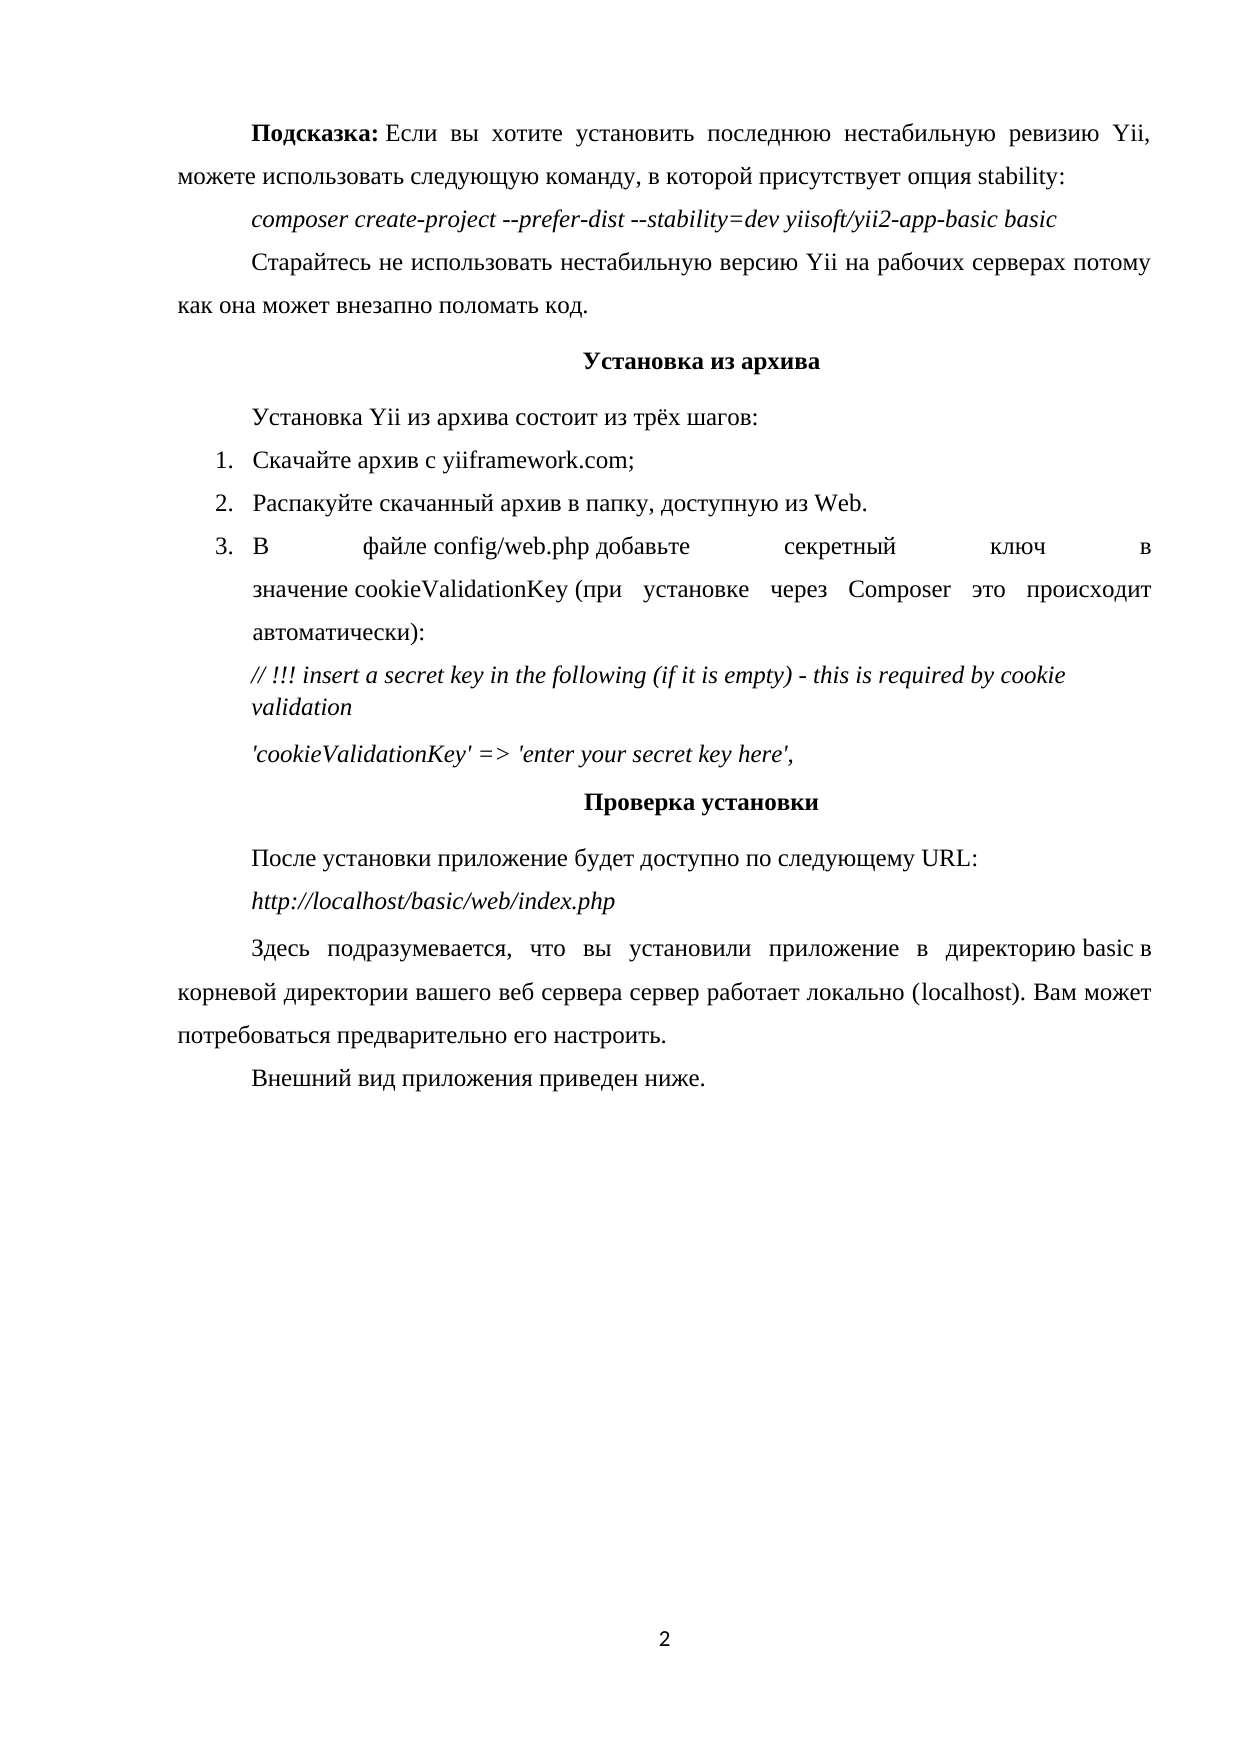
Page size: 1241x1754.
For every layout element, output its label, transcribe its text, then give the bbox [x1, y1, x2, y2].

text После установки приложение будет доступно по следующему URL: [177, 843, 1152, 871]
list Распакуйте скачанный архив в папку, доступную из Web. [215, 488, 1152, 517]
text Здесь подразумевается, что вы установили приложение в директорию basic в корневой директории вашего веб сервера сервер работает локально (localhost). Вам может потребоваться предварительно его настроить. [177, 933, 1152, 1048]
text Внешний вид приложения приведен ниже. [177, 1063, 1152, 1092]
text Проверка установки [177, 787, 1152, 816]
text 'cookieValidationKey' => 'enter your secret key here', [251, 739, 1152, 768]
list Скачайте архив с yiiframework.com; [215, 445, 1152, 474]
text // !!! insert a secret key in the following (if it is empty) - this is required by cookie validation [251, 661, 1152, 720]
text Старайтесь не использовать нестабильную версию Yii на рабочих серверах потому как она может внезапно поломать код. [177, 247, 1152, 319]
text Установка Yii из архива состоит из трёх шагов: [177, 402, 1152, 431]
text Подсказка: Если вы хотите установить последнюю нестабильную ревизию Yii, можете использовать следующую команду, в которой присутствует опция stability: [177, 118, 1152, 190]
text composer create-project --prefer-dist --stability=dev yiisoft/yii2-app-basic basic [177, 204, 1152, 233]
text http://localhost/basic/web/index.php [177, 886, 1152, 914]
list В файле config/web.php добавьте секретный ключ в значение cookieValidationKey (при установке через Composer это происходит автоматически): [215, 531, 1152, 646]
text Установка из архива [177, 346, 1152, 375]
